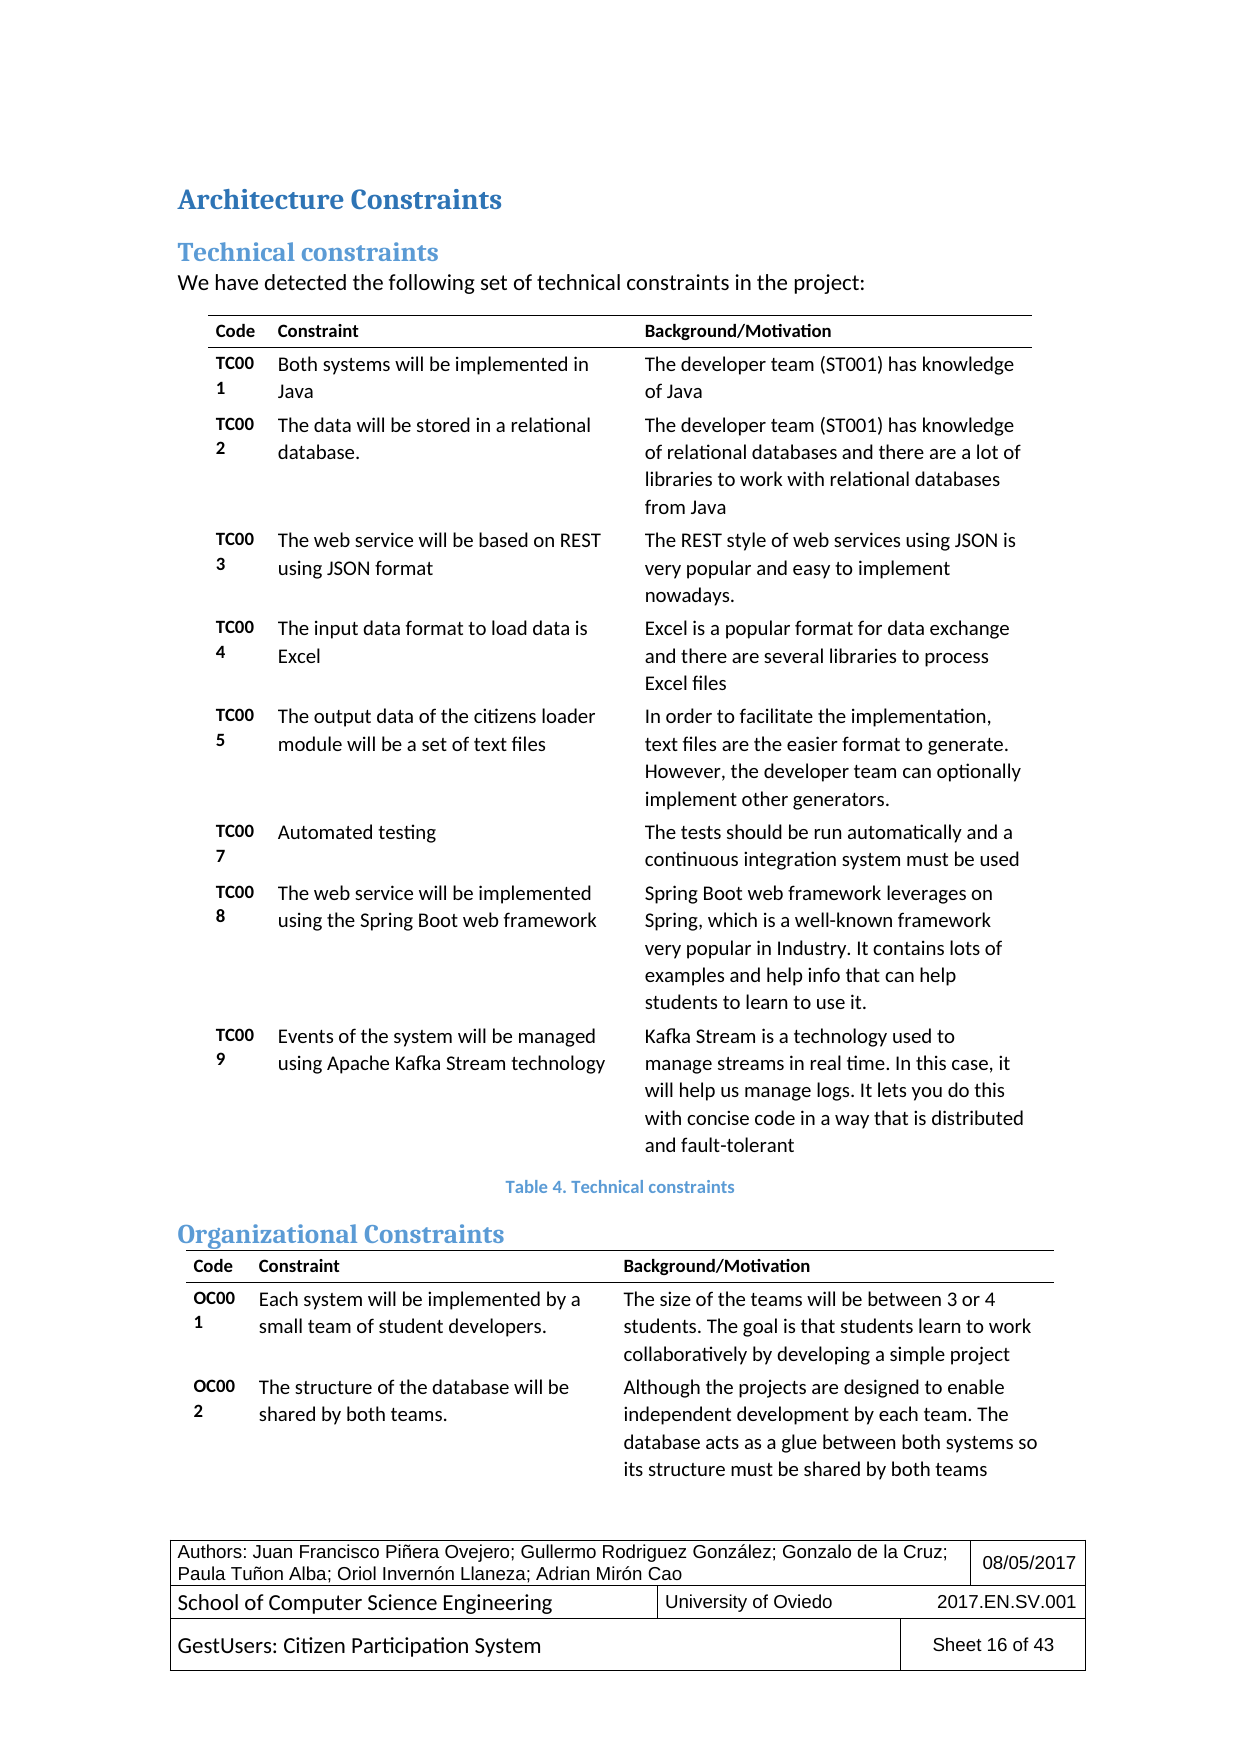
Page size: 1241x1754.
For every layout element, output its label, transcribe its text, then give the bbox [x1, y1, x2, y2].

table_cell TC004 [208, 613, 270, 701]
table_header Background/Motivation [637, 316, 1032, 347]
table_cell TC007 [208, 816, 270, 877]
table_cell Excel is a popular format for data exchange and there are several libraries to process Excel files [637, 613, 1032, 701]
table_cell The developer team (ST001) has knowledge of relational databases and there are a lot of libraries to work with relational databases from Java [637, 409, 1032, 524]
table_cell Kafka Stream is a technology used to manage streams in real time. In this case, it will help us manage logs. It lets you do this with concise code in a way that is distributed and fault-tolerant [637, 1020, 1032, 1163]
text We have detected the following set of technical constraints in the project: [177, 268, 1063, 296]
table_cell The tests should be run automatically and a continuous integration system must be used [637, 816, 1032, 877]
subtitle Architecture Constraints [177, 183, 1063, 216]
table_cell The structure of the database will be shared by both teams. [251, 1371, 616, 1487]
table_cell The developer team (ST001) has knowledge of Java [637, 348, 1032, 409]
table_cell The data will be stored in a relational database. [270, 409, 637, 524]
text Table 4. Technical constraints [177, 1175, 1063, 1198]
table_cell TC002 [208, 409, 270, 524]
table_cell The size of the teams will be between 3 or 4 students. The goal is that students learn to work collaboratively by developing a simple project [616, 1283, 1054, 1371]
table_cell TC009 [208, 1020, 270, 1163]
table_cell The input data format to load data is Excel [270, 613, 637, 701]
table_cell Events of the system will be managed using Apache Kafka Stream technology [270, 1020, 637, 1163]
table_cell Although the projects are designed to enable independent development by each team. The database acts as a glue between both systems so its structure must be shared by both teams [616, 1371, 1054, 1487]
subtitle Organizational Constraints [177, 1219, 1063, 1250]
table_cell Both systems will be implemented in Java [270, 348, 637, 409]
table_cell In order to facilitate the implementation, text files are the easier format to generate. However, the developer team can optionally implement other generators. [637, 701, 1032, 816]
table_header Code [208, 316, 270, 347]
table_cell The web service will be based on REST using JSON format [270, 525, 637, 613]
table_cell The REST style of web services using JSON is very popular and easy to implement nowadays. [637, 525, 1032, 613]
table_cell TC003 [208, 525, 270, 613]
table_header Code [186, 1251, 251, 1282]
table_cell OC001 [186, 1283, 251, 1371]
table_header Constraint [251, 1251, 616, 1282]
table_cell Spring Boot web framework leverages on Spring, which is a well-known framework very popular in Industry. It contains lots of examples and help info that can help students to learn to use it. [637, 877, 1032, 1020]
table_cell TC008 [208, 877, 270, 1020]
table_cell Automated testing [270, 816, 637, 877]
table_cell The output data of the citizens loader module will be a set of text files [270, 701, 637, 816]
table_cell OC002 [186, 1371, 251, 1487]
subtitle Technical constraints [177, 237, 1063, 268]
table_header Constraint [270, 316, 637, 347]
table_cell The web service will be implemented using the Spring Boot web framework [270, 877, 637, 1020]
table_cell Each system will be implemented by a small team of student developers. [251, 1283, 616, 1371]
table_cell TC001 [208, 348, 270, 409]
table_header Background/Motivation [616, 1251, 1054, 1282]
table_cell TC005 [208, 701, 270, 816]
